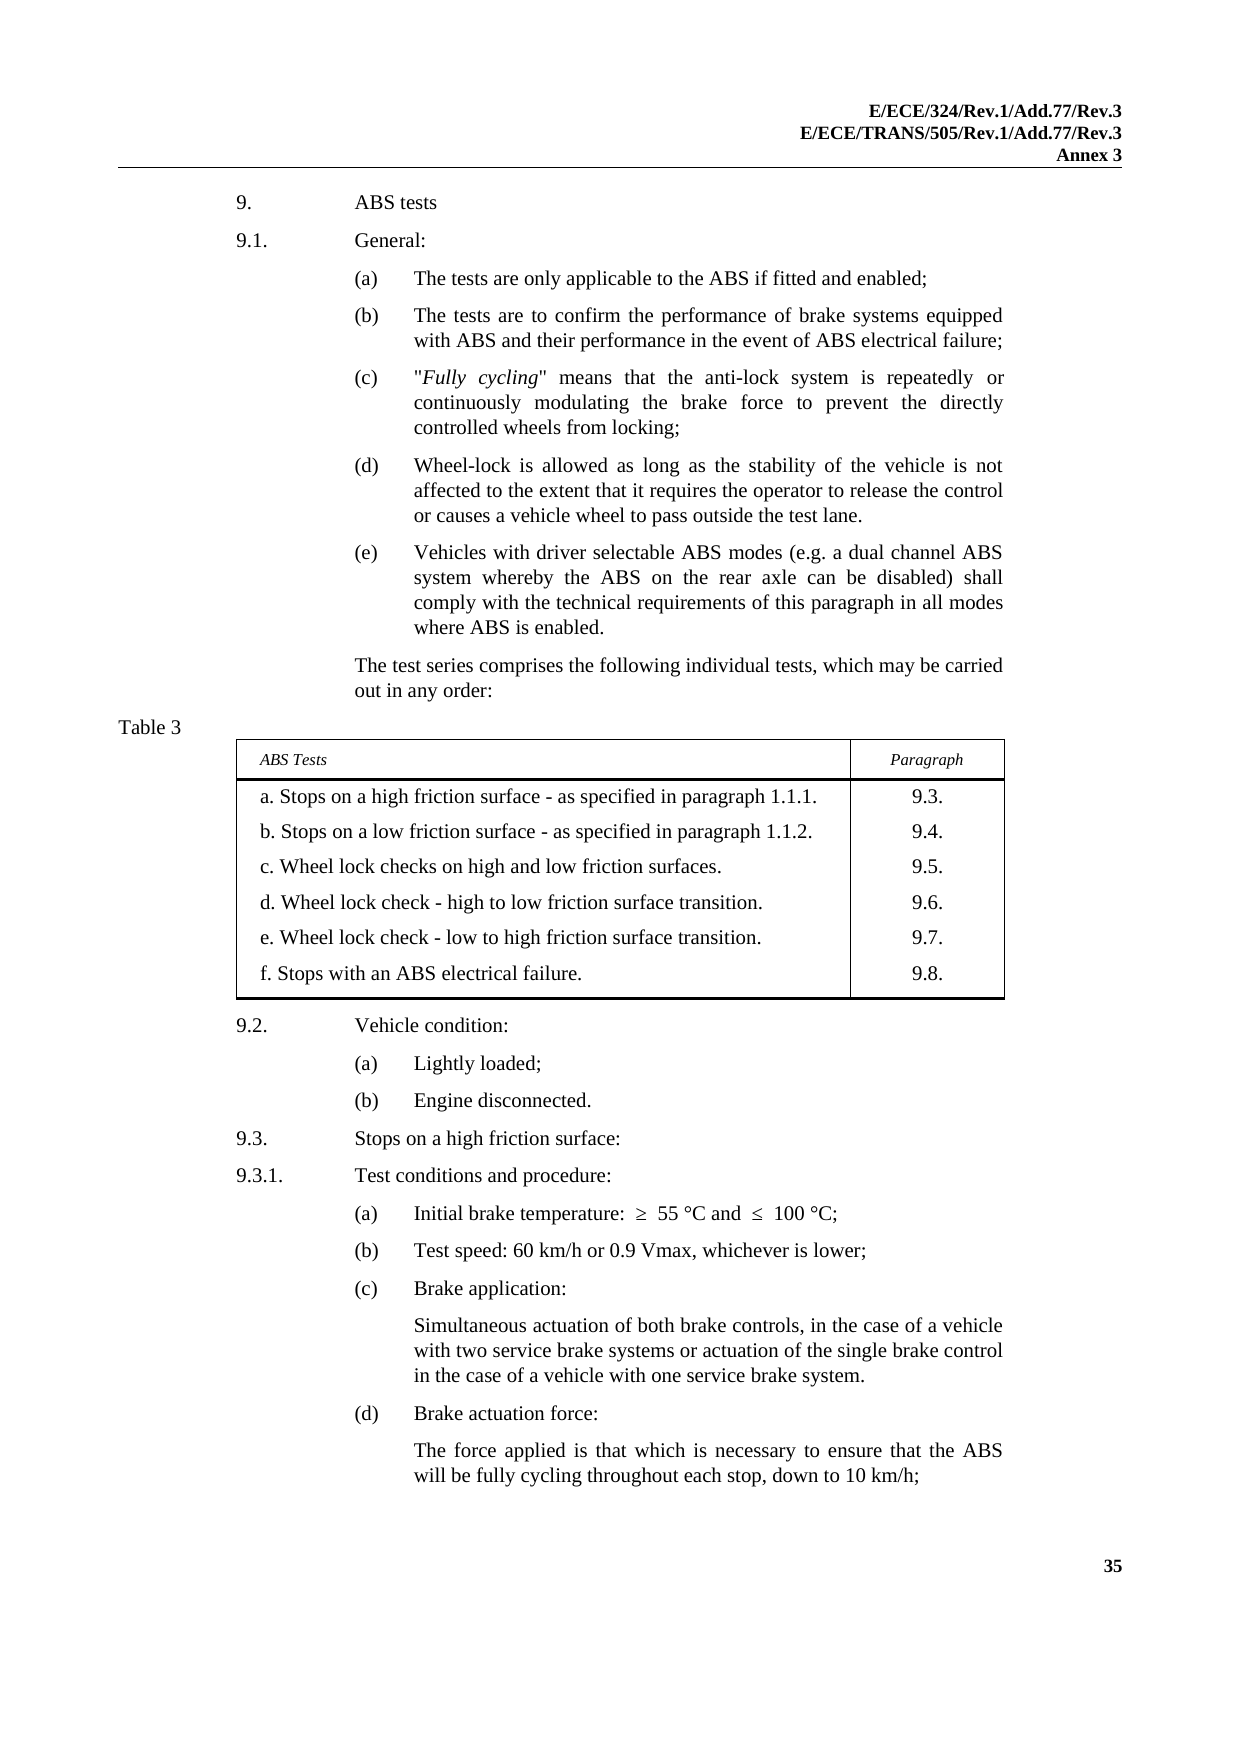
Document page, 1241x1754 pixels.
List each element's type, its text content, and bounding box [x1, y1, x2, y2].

table_cell 9.3. 9.4. 9.5. 9.6. 9.7. 9.8. [851, 781, 1004, 997]
text (c) "Fully cycling" means that the anti-lock system is repeatedly or continuously modulating the brake force to prevent the directly controlled wheels from locking; [354, 365, 1004, 440]
table_header Paragraph [851, 740, 1004, 777]
text 9.2. Vehicle condition: [236, 1013, 1004, 1038]
text (b) Test speed: 60 km/h or 0.9 Vmax, whichever is lower; [354, 1238, 1004, 1263]
subtitle Table 3 [118, 715, 1122, 739]
text (b) The tests are to confirm the performance of brake systems equipped with ABS and their performance in the event of ABS electrical failure; [354, 302, 1004, 352]
text (e) Vehicles with driver selectable ABS modes (e.g. a dual channel ABS system whereby the ABS on the rear axle can be disabled) shall comply with the technical requirements of this paragraph in all modes where ABS is enabled. [354, 540, 1004, 640]
text The test series comprises the following individual tests, which may be carried out in any order: [354, 652, 1004, 702]
text (a) The tests are only applicable to the ABS if fitted and enabled; [354, 265, 1004, 290]
text (d) Brake actuation force: [354, 1400, 1004, 1425]
text Simultaneous actuation of both brake controls, in the case of a vehicle with two service brake systems or actuation of the single brake control in the case of a vehicle with one service brake system. [413, 1313, 1004, 1388]
text (a) Lightly loaded; [354, 1050, 1004, 1075]
table_header ABS Tests [237, 740, 850, 777]
text The force applied is that which is necessary to ensure that the ABS will be fully cycling throughout each stop, down to 10 km/h; [413, 1438, 1004, 1488]
text 9.3. Stops on a high friction surface: [236, 1125, 1004, 1150]
text (c) Brake application: [354, 1275, 1004, 1300]
text (d) Wheel-lock is allowed as long as the stability of the vehicle is not affected to the extent that it requires the operator to release the control or causes a vehicle wheel to pass outside the test lane. [354, 452, 1004, 527]
text (b) Engine disconnected. [354, 1088, 1004, 1113]
text 9.1. General: [236, 227, 1004, 252]
text 9.3.1. Test conditions and procedure: [236, 1163, 1004, 1188]
text (a) Initial brake temperature: ≥ 55 °C and ≤ 100 °C; [354, 1200, 1004, 1225]
table_cell a. Stops on a high friction surface - as specified in paragraph 1.1.1. b. Stops on a low friction surface - as specified in paragraph 1.1.2. c. Wheel lock checks on high and low friction surfaces. d. Wheel lock check - high to low friction surface transition. e. Wheel lock check - low to high friction surface transition. f. Stops with an ABS electrical failure. [237, 781, 850, 997]
text 9. ABS tests [236, 190, 1004, 215]
